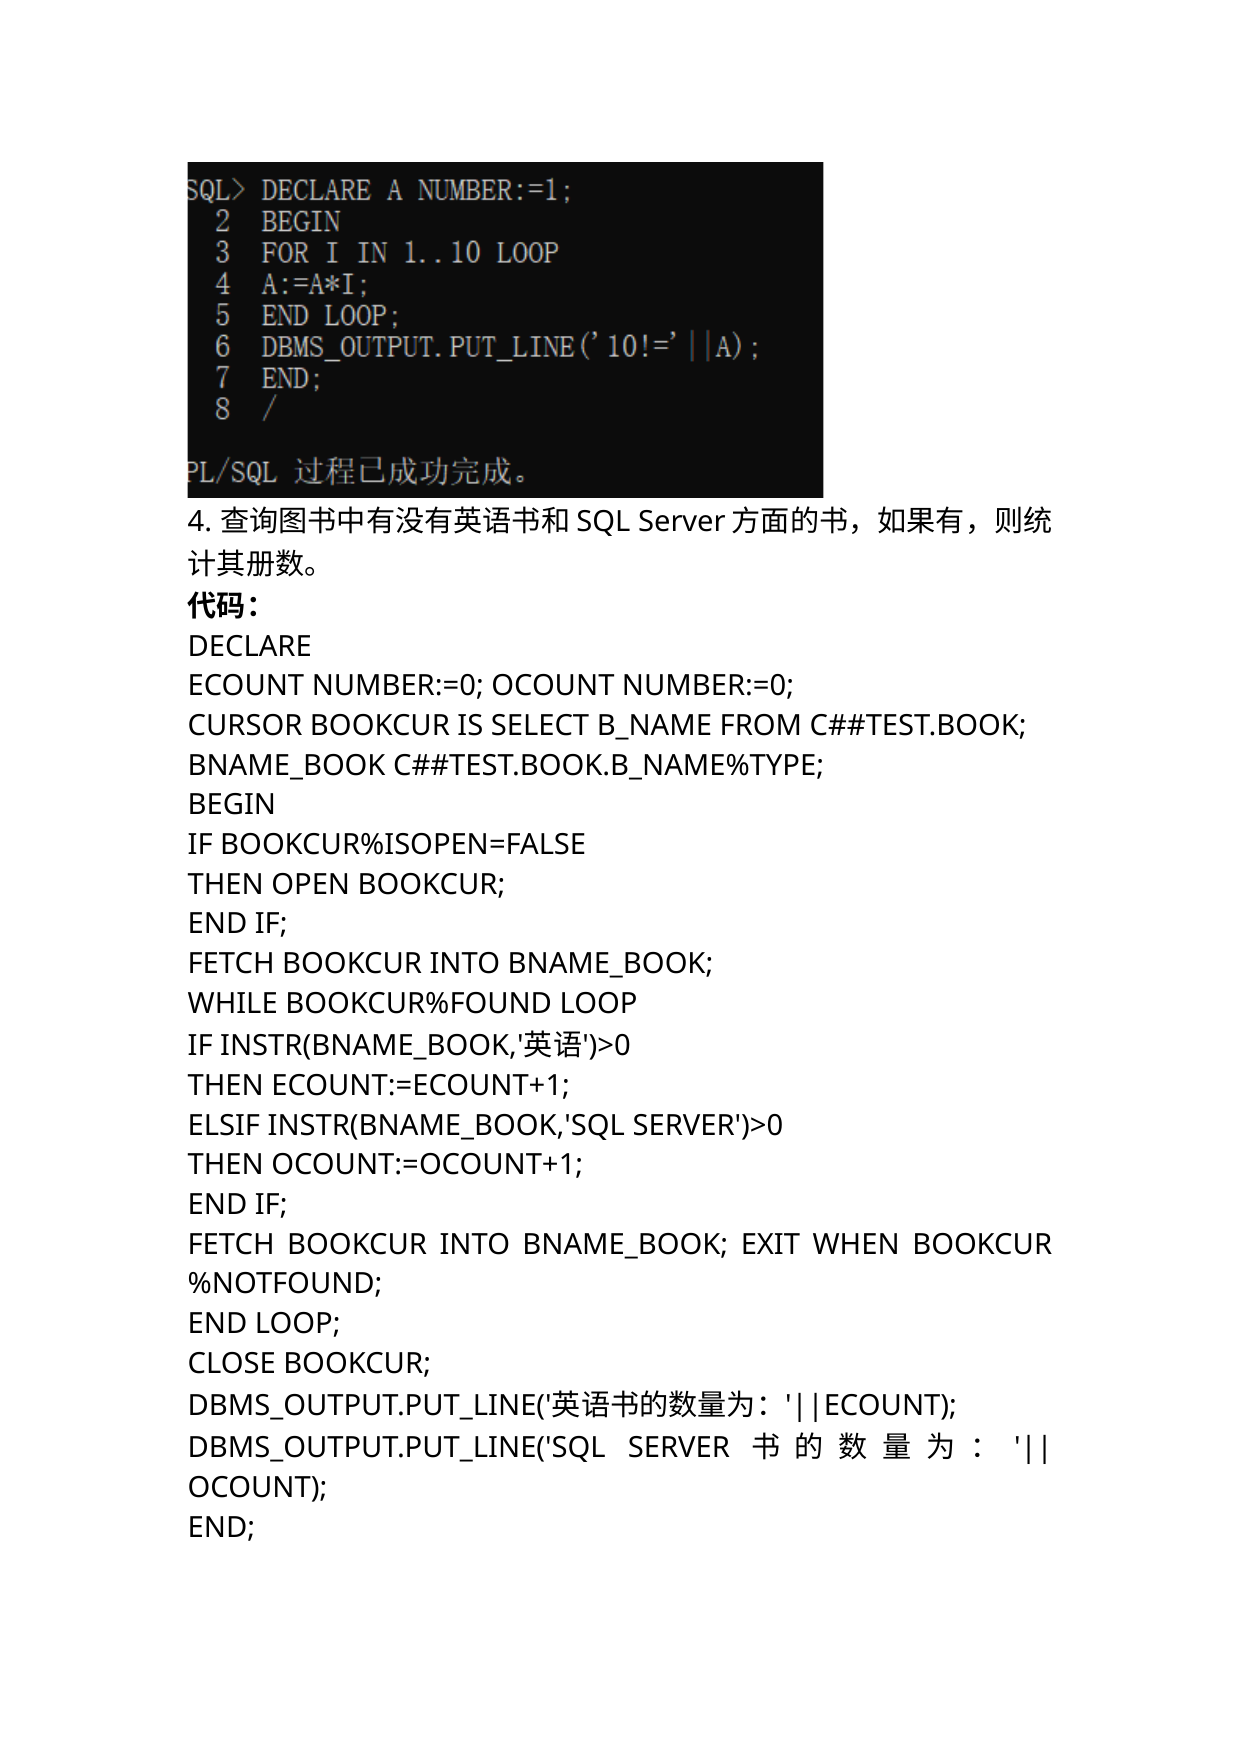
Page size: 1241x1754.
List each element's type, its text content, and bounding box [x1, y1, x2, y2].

text FETCH BOOKCUR INTO BNAME_BOOK; EXIT WHEN BOOKCUR%NOTFOUND; [187, 1223, 1053, 1302]
text BNAME_BOOK C##TEST.BOOK.B_NAME%TYPE; [187, 744, 1053, 784]
text END IF; [187, 903, 1053, 942]
text END IF; [187, 1183, 1053, 1223]
list 查询图书中有没有英语书和SQL Server方面的书，如果有，则统计其册数。 [187, 498, 1053, 583]
text ELSIF INSTR(BNAME_BOOK,'SQL SERVER')>0 [187, 1104, 1053, 1143]
text END LOOP; [187, 1302, 1053, 1342]
text WHILE BOOKCUR%FOUND LOOP [187, 982, 1053, 1022]
text ECOUNT NUMBER:=0; OCOUNT NUMBER:=0; [187, 664, 1053, 704]
text BEGIN [187, 784, 1053, 823]
text THEN OPEN BOOKCUR; [187, 863, 1053, 903]
text FETCH BOOKCUR INTO BNAME_BOOK; [187, 942, 1053, 982]
text CLOSE BOOKCUR; [187, 1342, 1053, 1382]
text DBMS_OUTPUT.PUT_LINE('SQL SERVER书的数量为：'||OCOUNT); [187, 1424, 1053, 1506]
text IF INSTR(BNAME_BOOK,'英语')>0 [187, 1022, 1053, 1064]
text THEN OCOUNT:=OCOUNT+1; [187, 1143, 1053, 1183]
text THEN ECOUNT:=ECOUNT+1; [187, 1064, 1053, 1104]
text IF BOOKCUR%ISOPEN=FALSE [187, 823, 1053, 863]
picture [187, 162, 824, 498]
text 代码： [187, 583, 1053, 625]
text DBMS_OUTPUT.PUT_LINE('英语书的数量为：'||ECOUNT); [187, 1382, 1053, 1424]
text DECLARE [187, 625, 1053, 664]
text END; [187, 1506, 1053, 1546]
text CURSOR BOOKCUR IS SELECT B_NAME FROM C##TEST.BOOK; [187, 704, 1053, 744]
